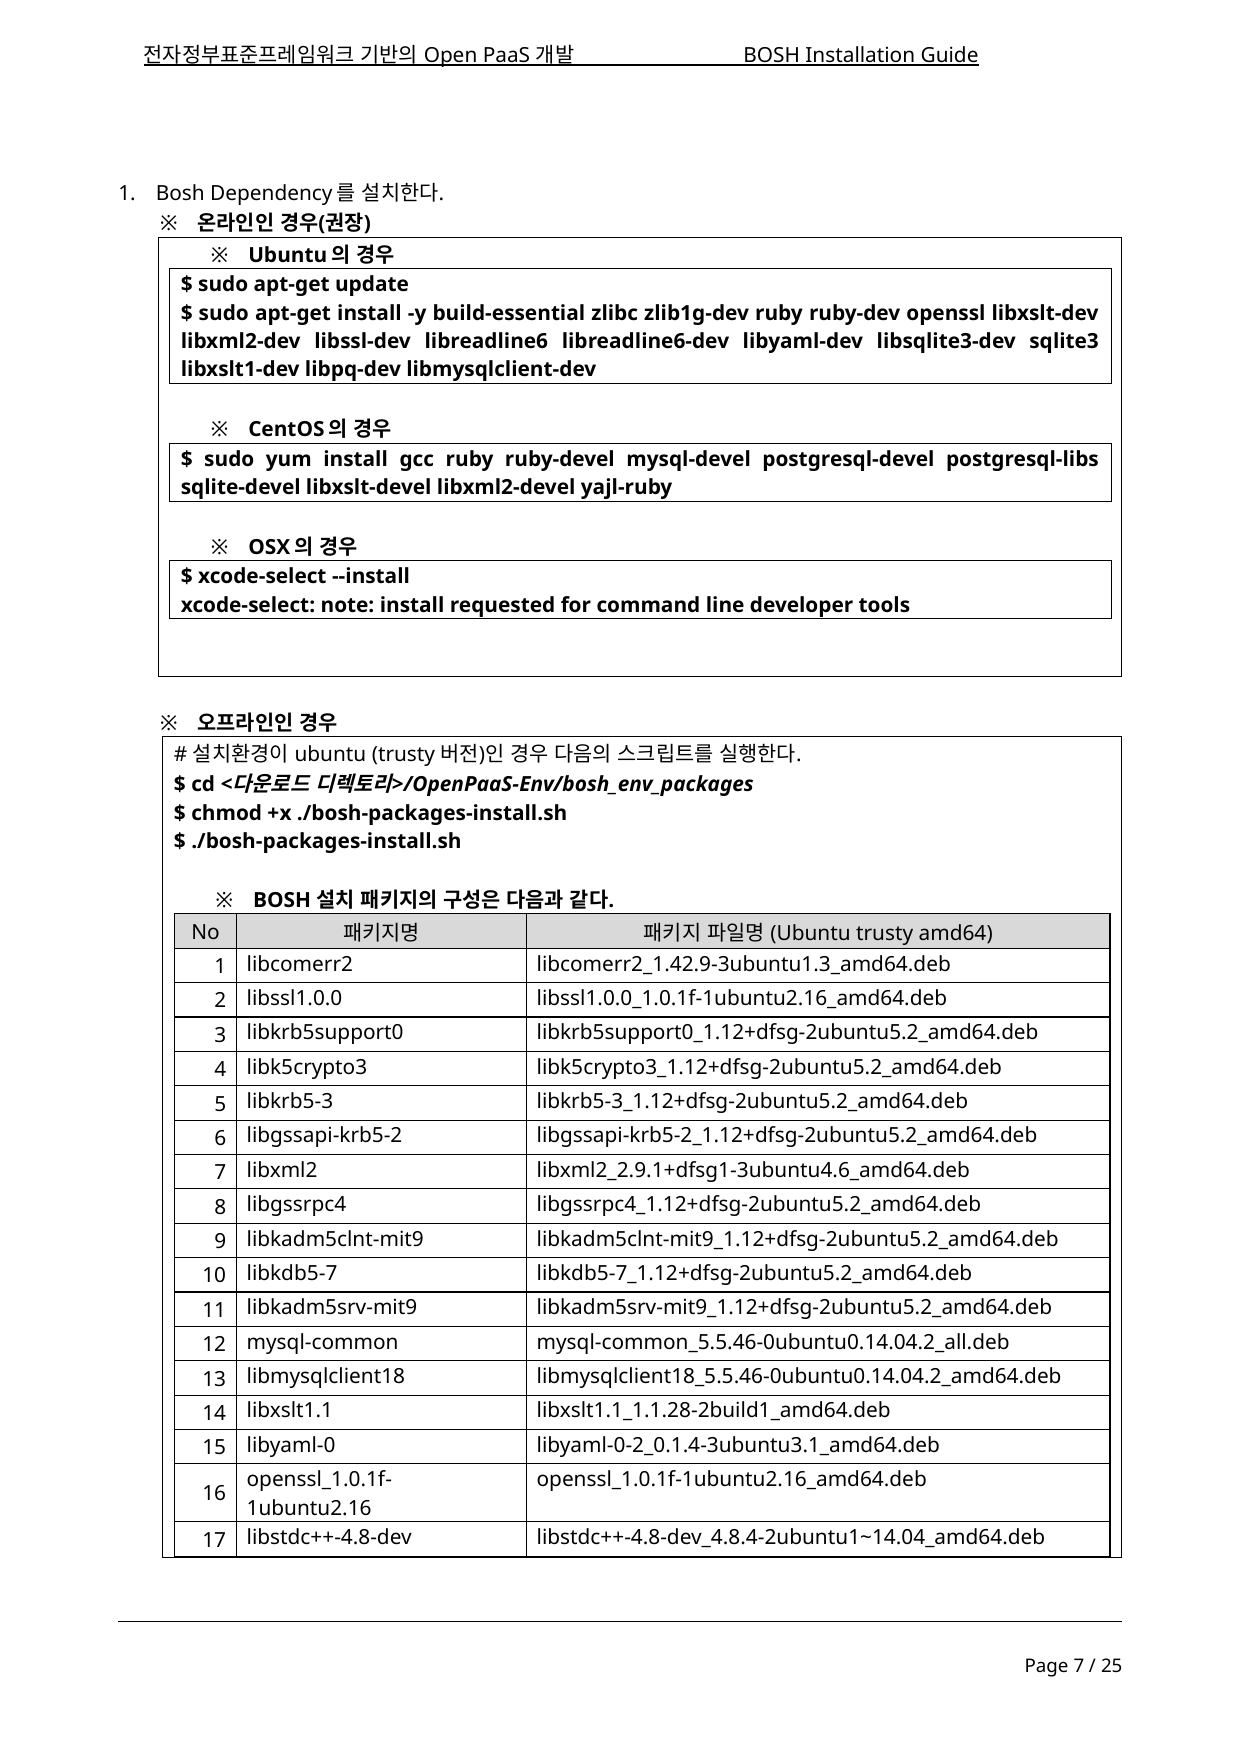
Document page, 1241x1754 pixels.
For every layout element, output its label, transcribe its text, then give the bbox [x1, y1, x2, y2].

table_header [163, 737, 1121, 1557]
table_header Ubuntu의 경우 CentOS의 경우 OSX의 경우 [159, 238, 1121, 676]
list 온라인인 경우(권장) [160, 206, 1122, 237]
list 오프라인인 경우 [160, 706, 1122, 736]
list Bosh Dependency를 설치한다. [118, 176, 1122, 206]
